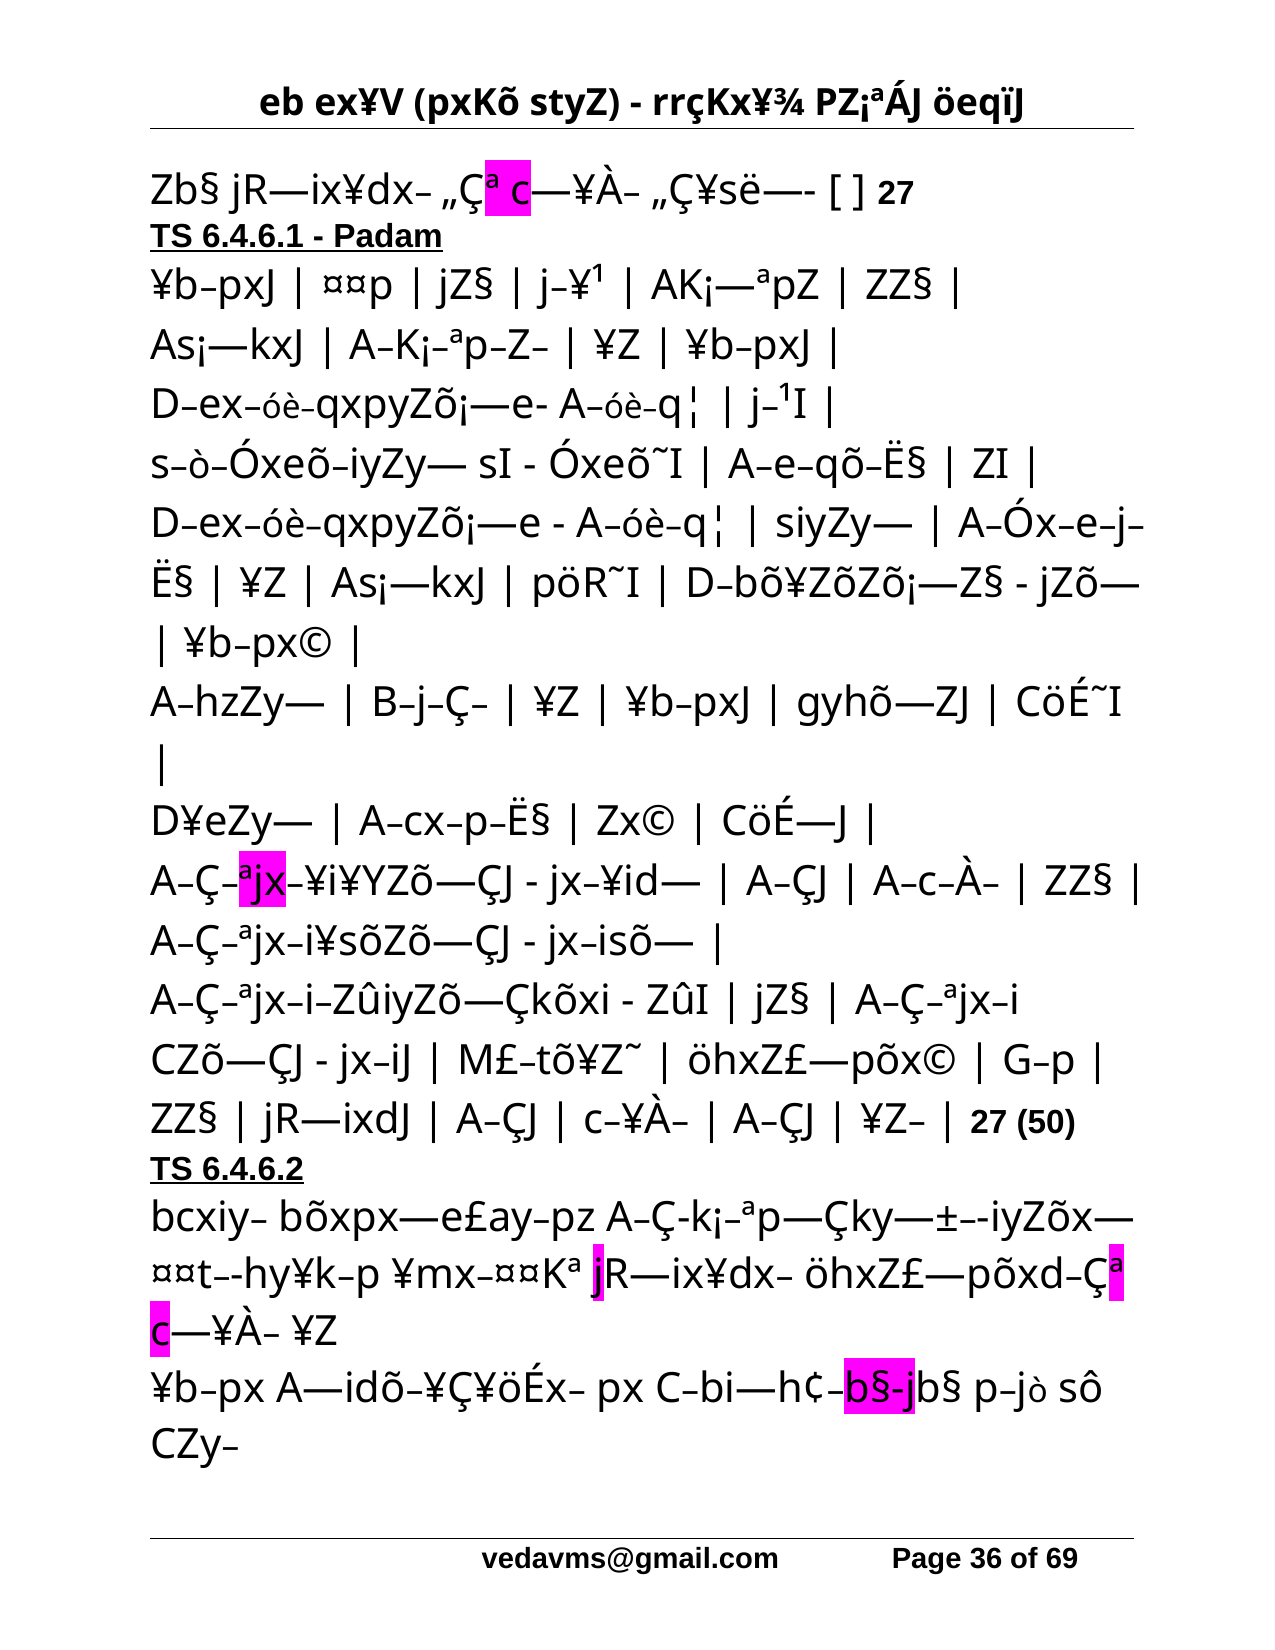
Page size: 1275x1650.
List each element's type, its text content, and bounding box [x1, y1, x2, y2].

text D–ex–óè–qxpyZõ¡—e- A–óè–q¦ | j–¹I | [150, 374, 1154, 431]
text ¥b–px A—idõ–¥Ç¥öÉx– px C–bi—h¢–b§-jb§ p–jò sô CZy– [150, 1357, 1154, 1471]
text bcxiy– bõxpx—e£ay–pz A–Ç-k¡–ªp—Çky—±–-iyZõx—¤¤t–-hy¥k–p ¥mx–¤¤Kª jR—ix¥dx– öhxZ£—põxd–Çª c—¥À– ¥Z [150, 1187, 1154, 1357]
text TS 6.4.6.1 - Padam [150, 216, 1154, 255]
text s–ò–Óxeõ–iyZy— sI - Óxeõ˜I | A–e–qõ–Ë§ | ZI | [150, 434, 1154, 490]
text ¥b–pxJ | ¤¤p | jZ§ | j–¥¹ | AK¡—ªpZ | ZZ§ | [150, 255, 1154, 312]
text D–ex–óè–qxpyZõ¡—e - A–óè–q¦ | siyZy— | A–Óx–e–j–Ë§ | ¥Z | As¡—kxJ | pöR˜I | D–bõ¥ZõZõ¡—Z§ - jZõ— | ¥b–px© | [150, 493, 1154, 669]
text D¥eZy— | A–cx–p–Ë§ | Zx© | CöÉ—J | [150, 791, 1154, 848]
text As¡—kxJ | A–K¡–ªp–Z– | ¥Z | ¥b–pxJ | [150, 314, 1154, 371]
text CZõ—ÇJ - jx–iJ | M£–tõ¥Z˜ | öhxZ£—põx© | G–p | ZZ§ | jR—ixdJ | A–ÇJ | c–¥À– | A–ÇJ | ¥Z– | 27 (50) [150, 1029, 1154, 1146]
text A–Ç–ªjx–¥i¥YZõ—ÇJ - jx–¥id— | A–ÇJ | A–c–À– | ZZ§ | A–Ç–ªjx–i¥sõZõ—ÇJ - jx–isõ— | [150, 851, 1154, 967]
text Zb§ jR—ix¥dx– „Çª c—¥À– „Ç¥së—- [ ] 27 [150, 160, 485, 216]
text TS 6.4.6.2 [150, 1149, 1154, 1187]
text Zb§ jR—ix¥dx– „Çª c—¥À– „Ç¥së—- [ ] 27 [531, 160, 1154, 216]
text A–Ç–ªjx–i–ZûiyZõ—Çkõxi - ZûI | jZ§ | A–Ç–ªjx–i [150, 970, 1154, 1027]
text A–hzZy— | B–j–Ç– | ¥Z | ¥b–pxJ | gyhõ—ZJ | CöÉ˜I | [150, 672, 1154, 788]
